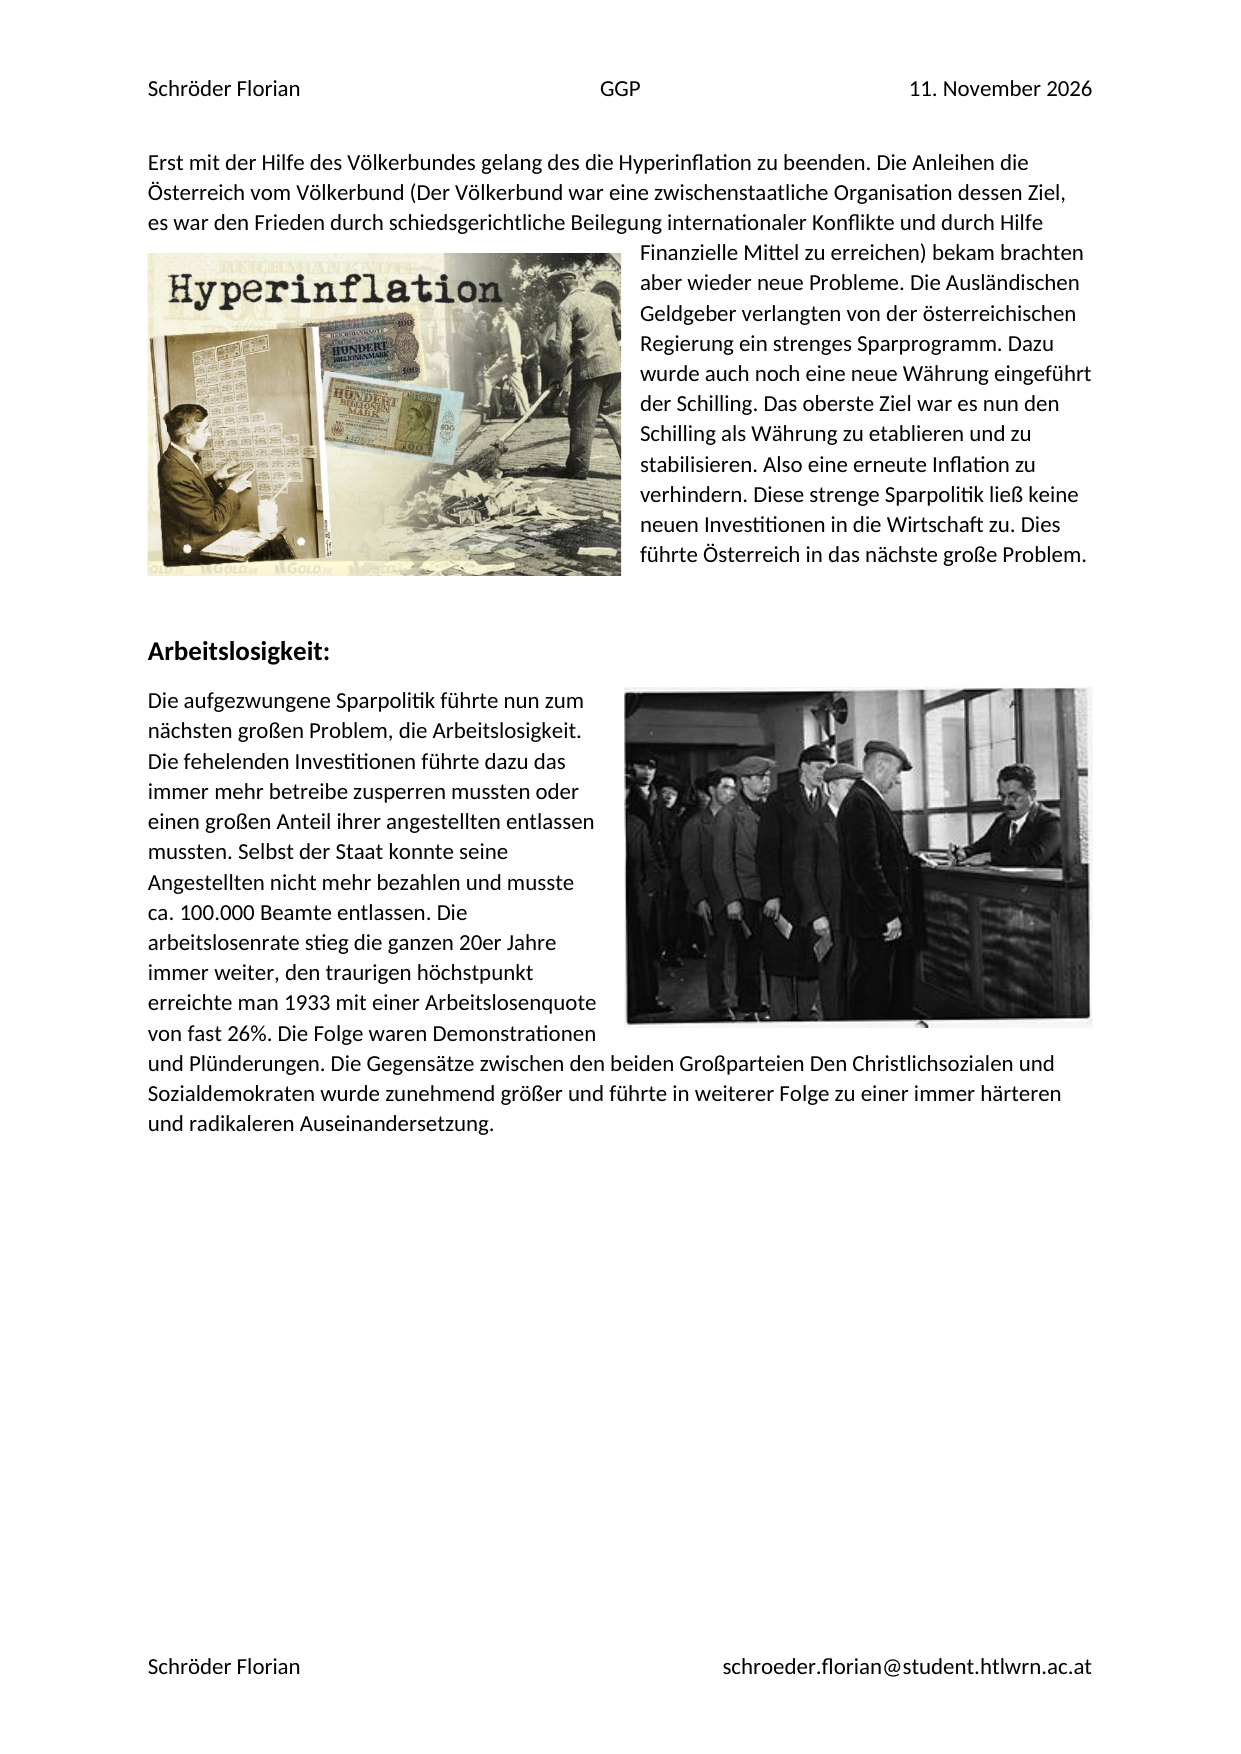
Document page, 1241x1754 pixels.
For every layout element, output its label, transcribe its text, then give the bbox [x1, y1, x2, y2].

picture [147, 253, 622, 576]
text Arbeitslosigkeit: [148, 634, 1093, 667]
picture [623, 687, 1093, 1028]
